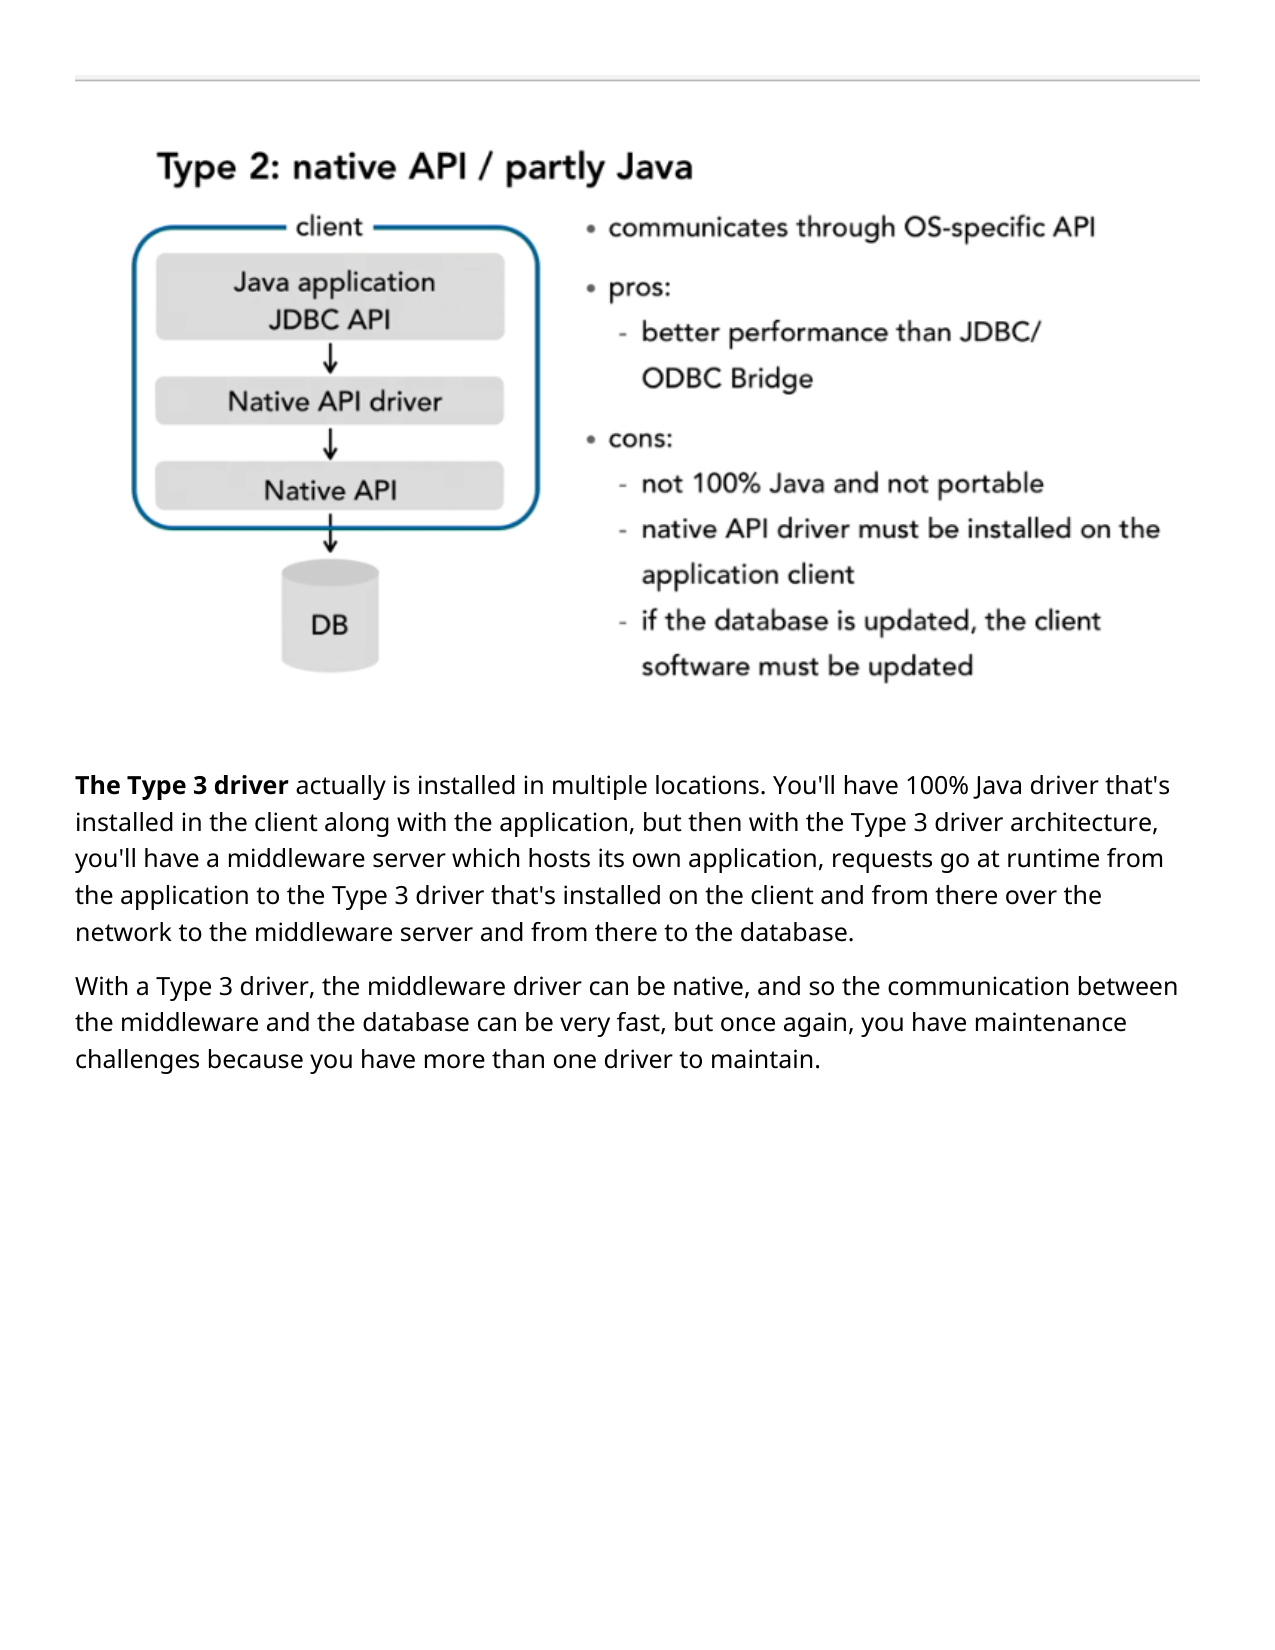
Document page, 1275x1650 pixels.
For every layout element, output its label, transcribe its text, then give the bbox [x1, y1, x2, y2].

text The Type 3 driver actually is installed in multiple locations. You'll have 100% Java driver that's installed in the client along with the application, but then with the Type 3 driver architecture, you'll have a middleware server which hosts its own application, requests go at runtime from the application to the Type 3 driver that's installed on the client and from there over the network to the middleware server and from there to the database. [75, 768, 1200, 949]
text With a Type 3 driver, the middleware driver can be native, and so the communication between the middleware and the database can be very fast, but once again, you have maintenance challenges because you have more than one driver to maintain. [75, 968, 1200, 1076]
picture [75, 75, 1200, 696]
